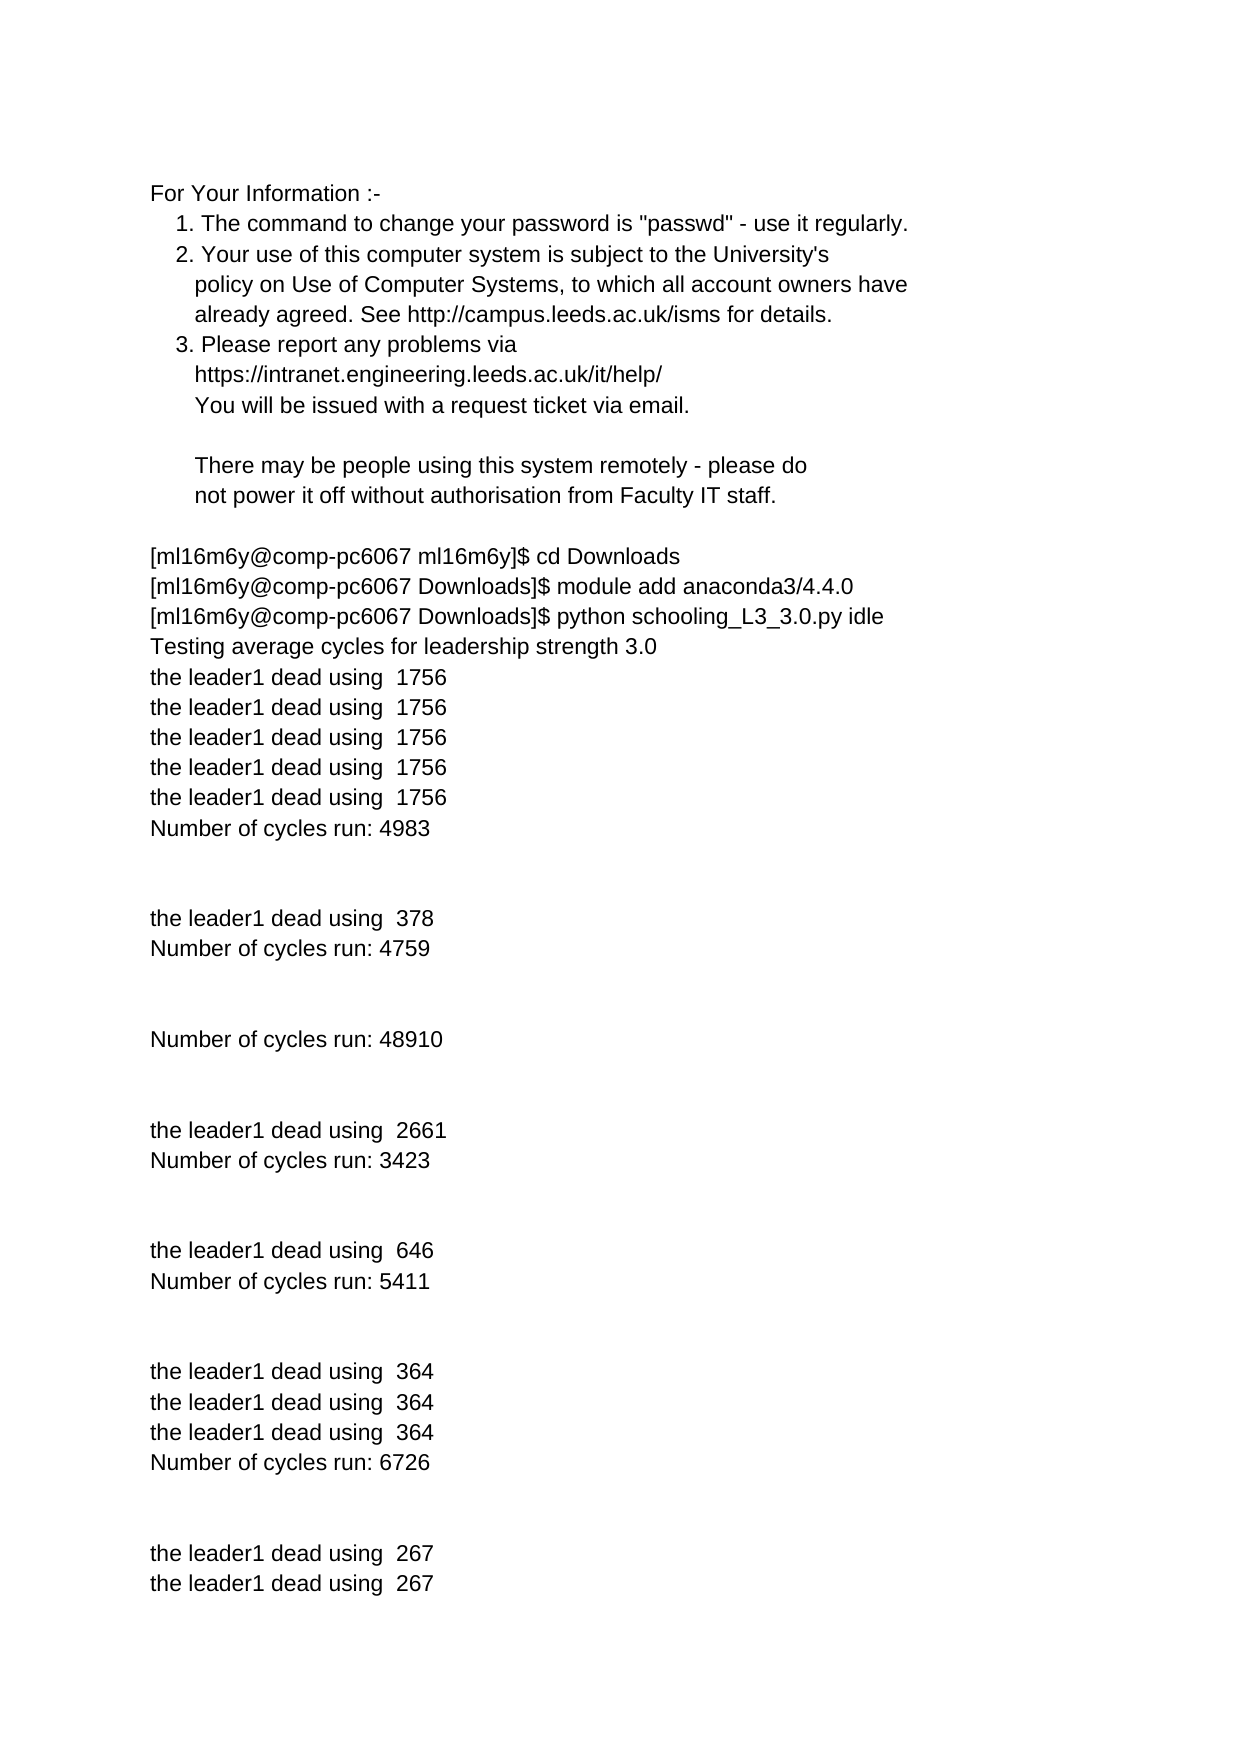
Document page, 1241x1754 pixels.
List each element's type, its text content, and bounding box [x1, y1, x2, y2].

text Number of cycles run: 48910 [150, 1026, 1090, 1052]
text [ml16m6y@comp-pc6067 Downloads]$ python schooling_L3_3.0.py idle [150, 603, 1090, 629]
text already agreed. See http://campus.leeds.ac.uk/isms for details. [150, 301, 1090, 327]
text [150, 1570, 1090, 1596]
text the leader1 dead using 1756 [150, 724, 1090, 750]
text 3. Please report any problems via [150, 331, 1090, 358]
text 2. Your use of this computer system is subject to the University's [150, 241, 1090, 267]
text [ml16m6y@comp-pc6067 ml16m6y]$ cd Downloads [150, 543, 1090, 569]
text the leader1 dead using 1756 [150, 754, 1090, 781]
text the leader1 dead using 646 [150, 1237, 1090, 1264]
text Number of cycles run: 3423 [150, 1147, 1090, 1173]
text the leader1 dead using 364 [150, 1358, 1090, 1385]
text the leader1 dead using 267 [150, 1539, 1090, 1566]
text the leader1 dead using 364 [150, 1388, 1090, 1415]
text [ml16m6y@comp-pc6067 Downloads]$ module add anaconda3/4.4.0 [150, 573, 1090, 599]
text For Your Information :- [150, 180, 1090, 207]
text the leader1 dead using 364 [150, 1419, 1090, 1445]
text Number of cycles run: 5411 [150, 1268, 1090, 1294]
text the leader1 dead using 1756 [150, 784, 1090, 811]
text You will be issued with a request ticket via email. [150, 392, 1090, 418]
text the leader1 dead using 1756 [150, 694, 1090, 720]
text 1. The command to change your password is "passwd" - use it regularly. [150, 210, 1090, 237]
text Testing average cycles for leadership strength 3.0 [150, 633, 1090, 660]
text Number of cycles run: 4759 [150, 935, 1090, 962]
text policy on Use of Computer Systems, to which all account owners have [150, 271, 1090, 297]
text Number of cycles run: 6726 [150, 1449, 1090, 1475]
text not power it off without authorisation from Faculty IT staff. [150, 482, 1090, 509]
text Number of cycles run: 4983 [150, 814, 1090, 841]
text the leader1 dead using 378 [150, 905, 1090, 932]
text the leader1 dead using 1756 [150, 663, 1090, 690]
text https://intranet.engineering.leeds.ac.uk/it/help/ [150, 361, 1090, 388]
text the leader1 dead using 2661 [150, 1117, 1090, 1143]
text There may be people using this system remotely - please do [150, 452, 1090, 478]
